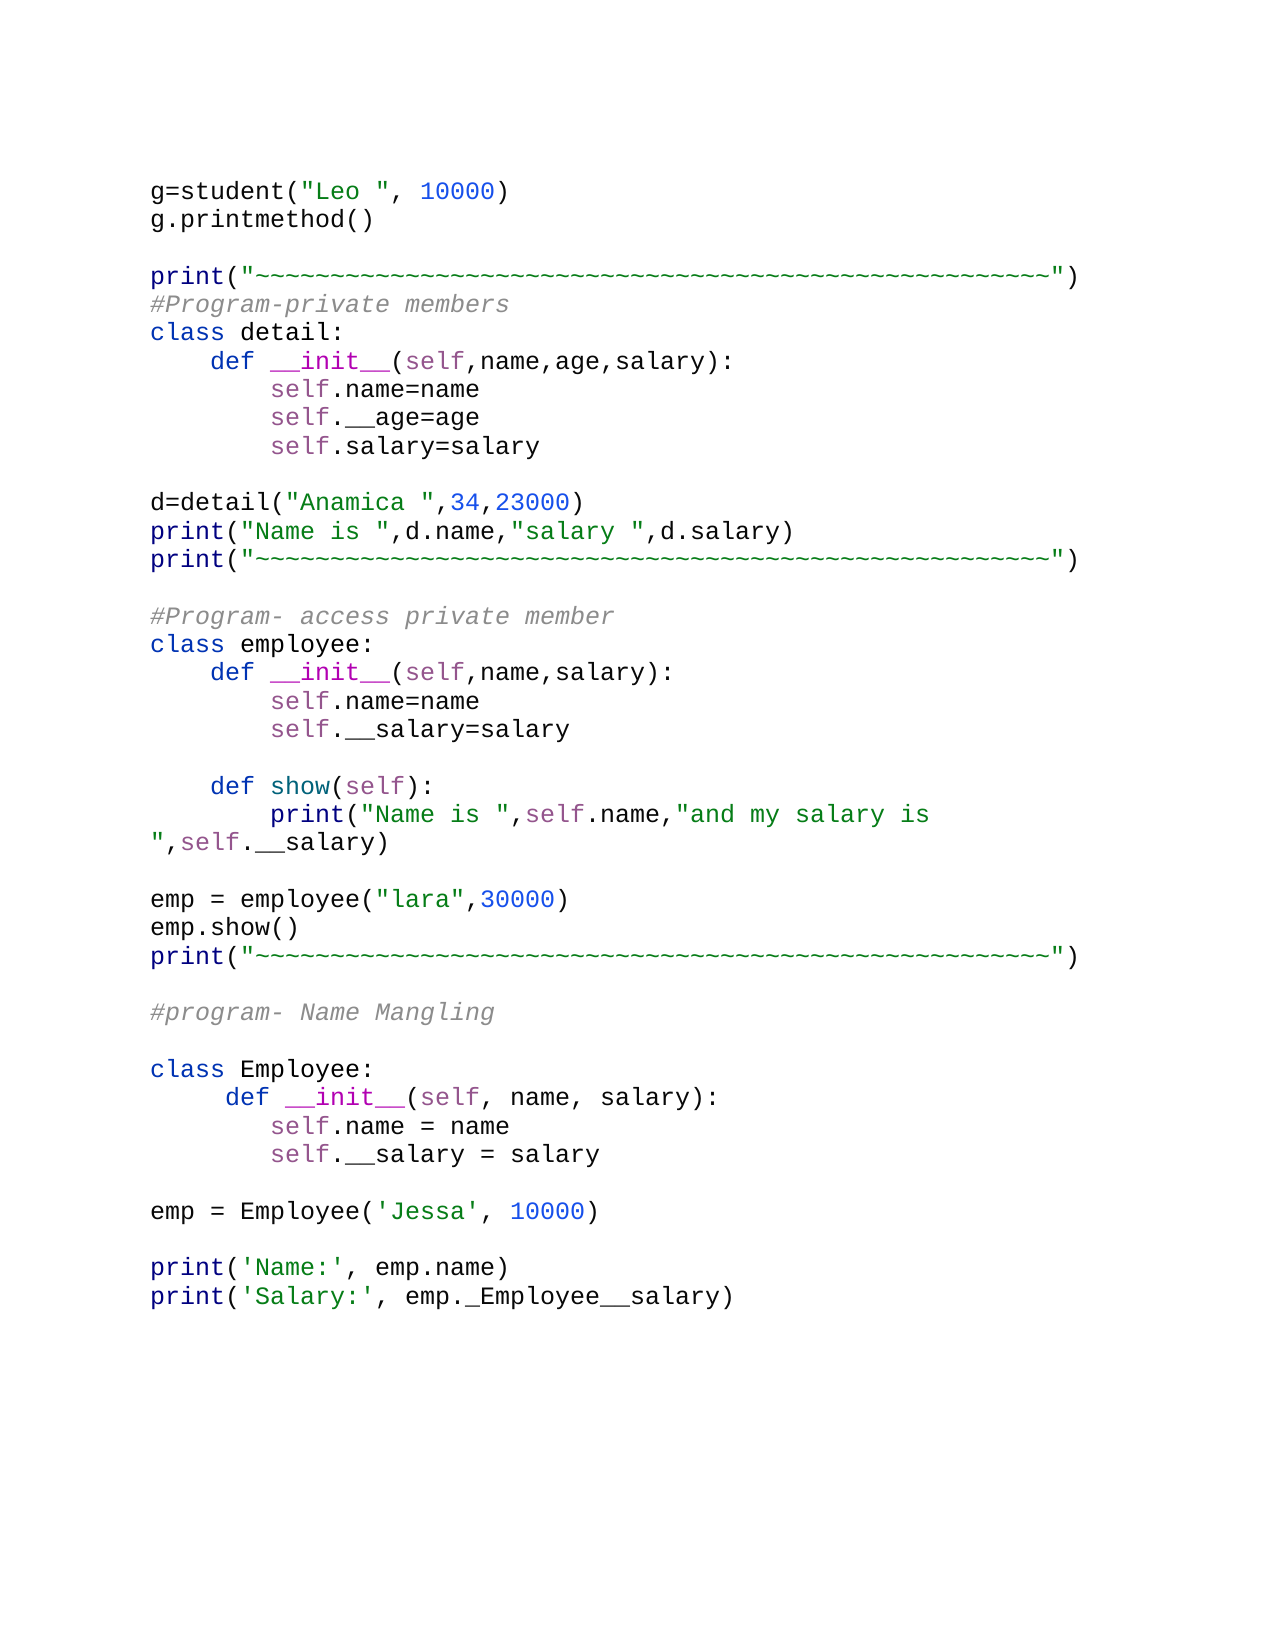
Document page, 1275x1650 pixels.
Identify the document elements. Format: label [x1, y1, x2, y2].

text [150, 150, 1125, 1340]
